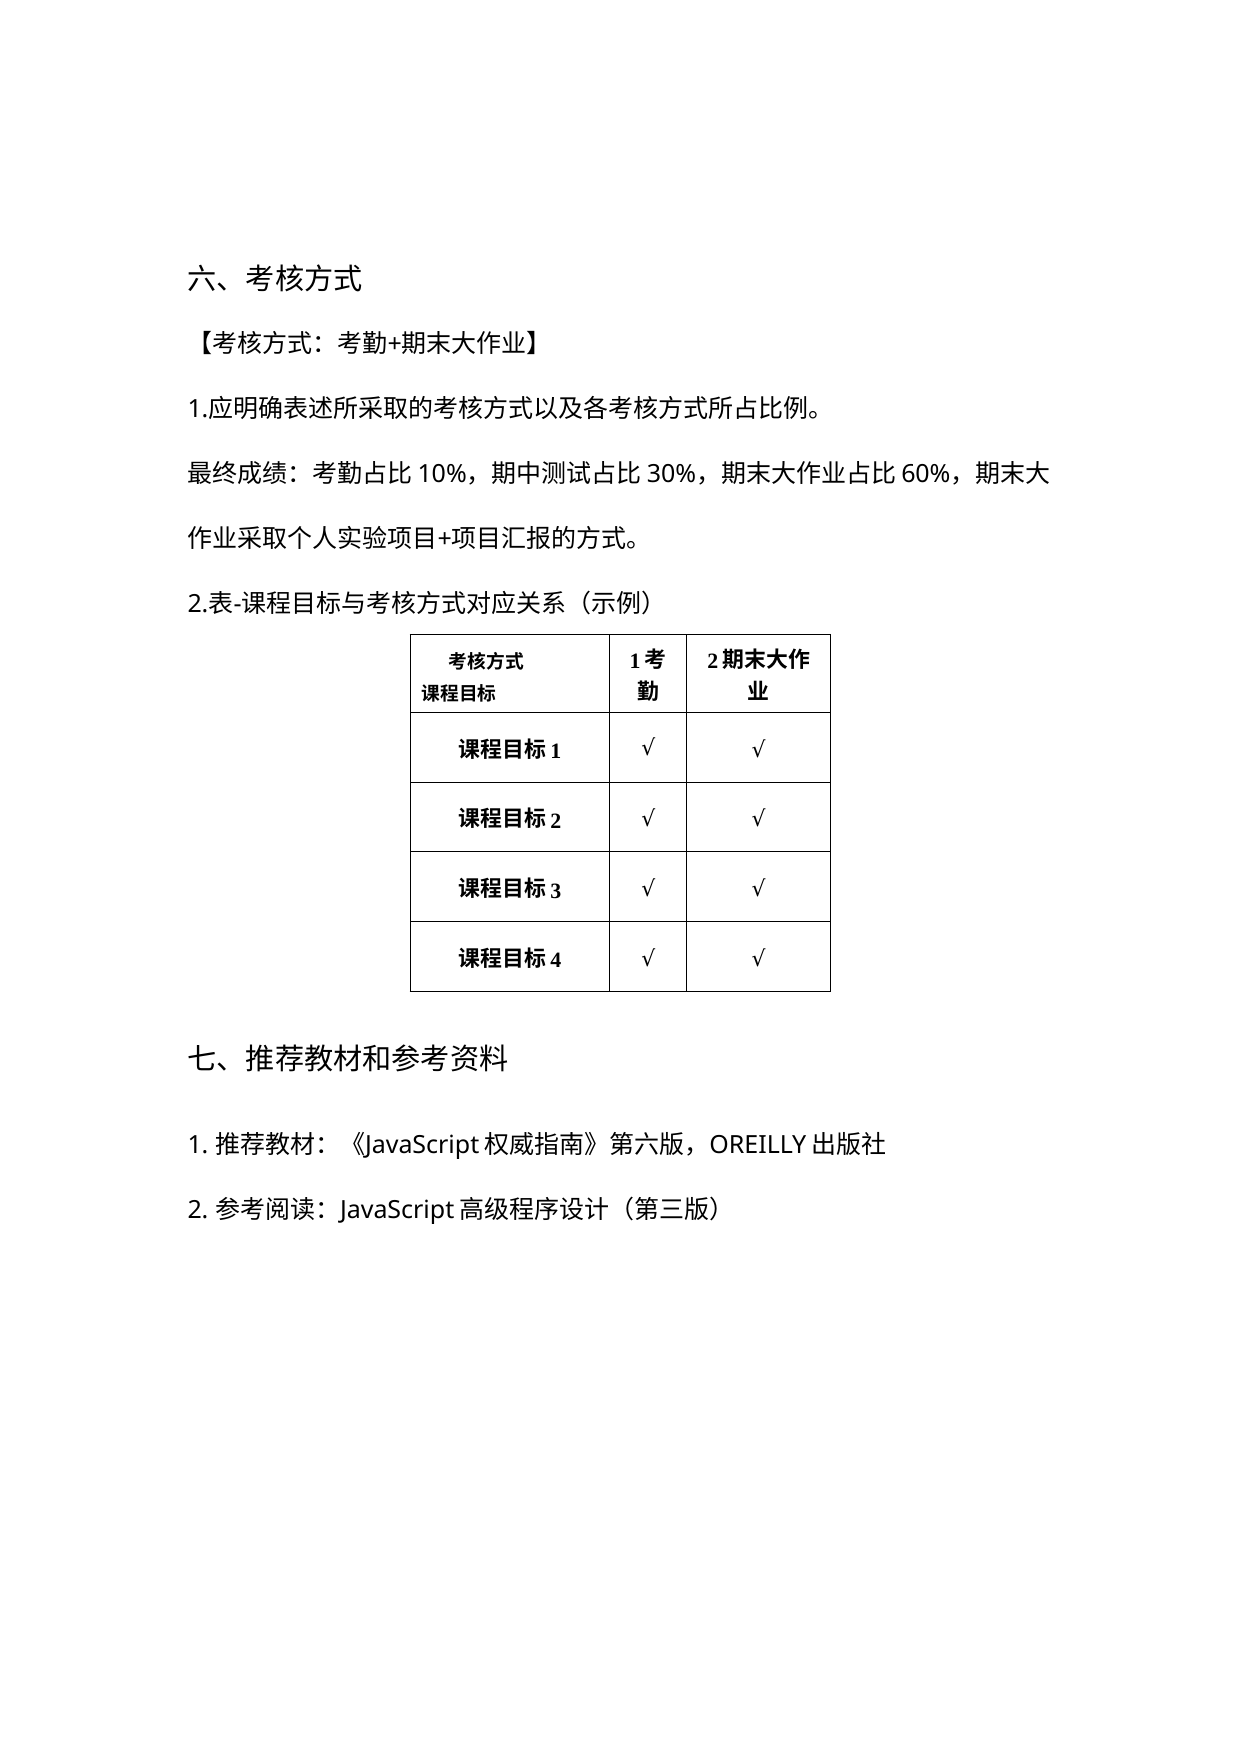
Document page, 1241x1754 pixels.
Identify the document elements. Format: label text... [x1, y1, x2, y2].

text 1. 推荐教材：《JavaScript权威指南》第六版，OREILLY出版社 [187, 1110, 1053, 1175]
text 【考核方式：考勤+期末大作业】 [187, 309, 1053, 374]
text 1.应明确表述所采取的考核方式以及各考核方式所占比例。 [187, 374, 1053, 439]
table_cell 课程目标1 [411, 713, 609, 782]
table_cell √ [610, 852, 686, 921]
text 2. 参考阅读：JavaScript高级程序设计（第三版） [187, 1175, 1053, 1240]
table_cell √ [687, 713, 830, 782]
table_cell 课程目标2 [411, 783, 609, 851]
table_cell √ [687, 922, 830, 991]
table_header 考核方式 课程目标 [411, 635, 609, 712]
text 六、考核方式 [187, 244, 1053, 309]
text 七、推荐教材和参考资料 [187, 1024, 1053, 1089]
table_cell √ [610, 713, 686, 782]
table_cell √ [687, 783, 830, 851]
table_cell √ [687, 852, 830, 921]
table_cell 课程目标4 [411, 922, 609, 991]
text 最终成绩：考勤占比10%，期中测试占比30%，期末大作业占比60%，期末大作业采取个人实验项目+项目汇报的方式。 [187, 439, 1053, 569]
text 2.表-课程目标与考核方式对应关系（示例） [187, 569, 1053, 634]
table_cell 课程目标3 [411, 852, 609, 921]
table_cell √ [610, 783, 686, 851]
table_header 2期末大作业 [687, 635, 830, 712]
table_header 1考勤 [610, 635, 686, 712]
table_cell √ [610, 922, 686, 991]
